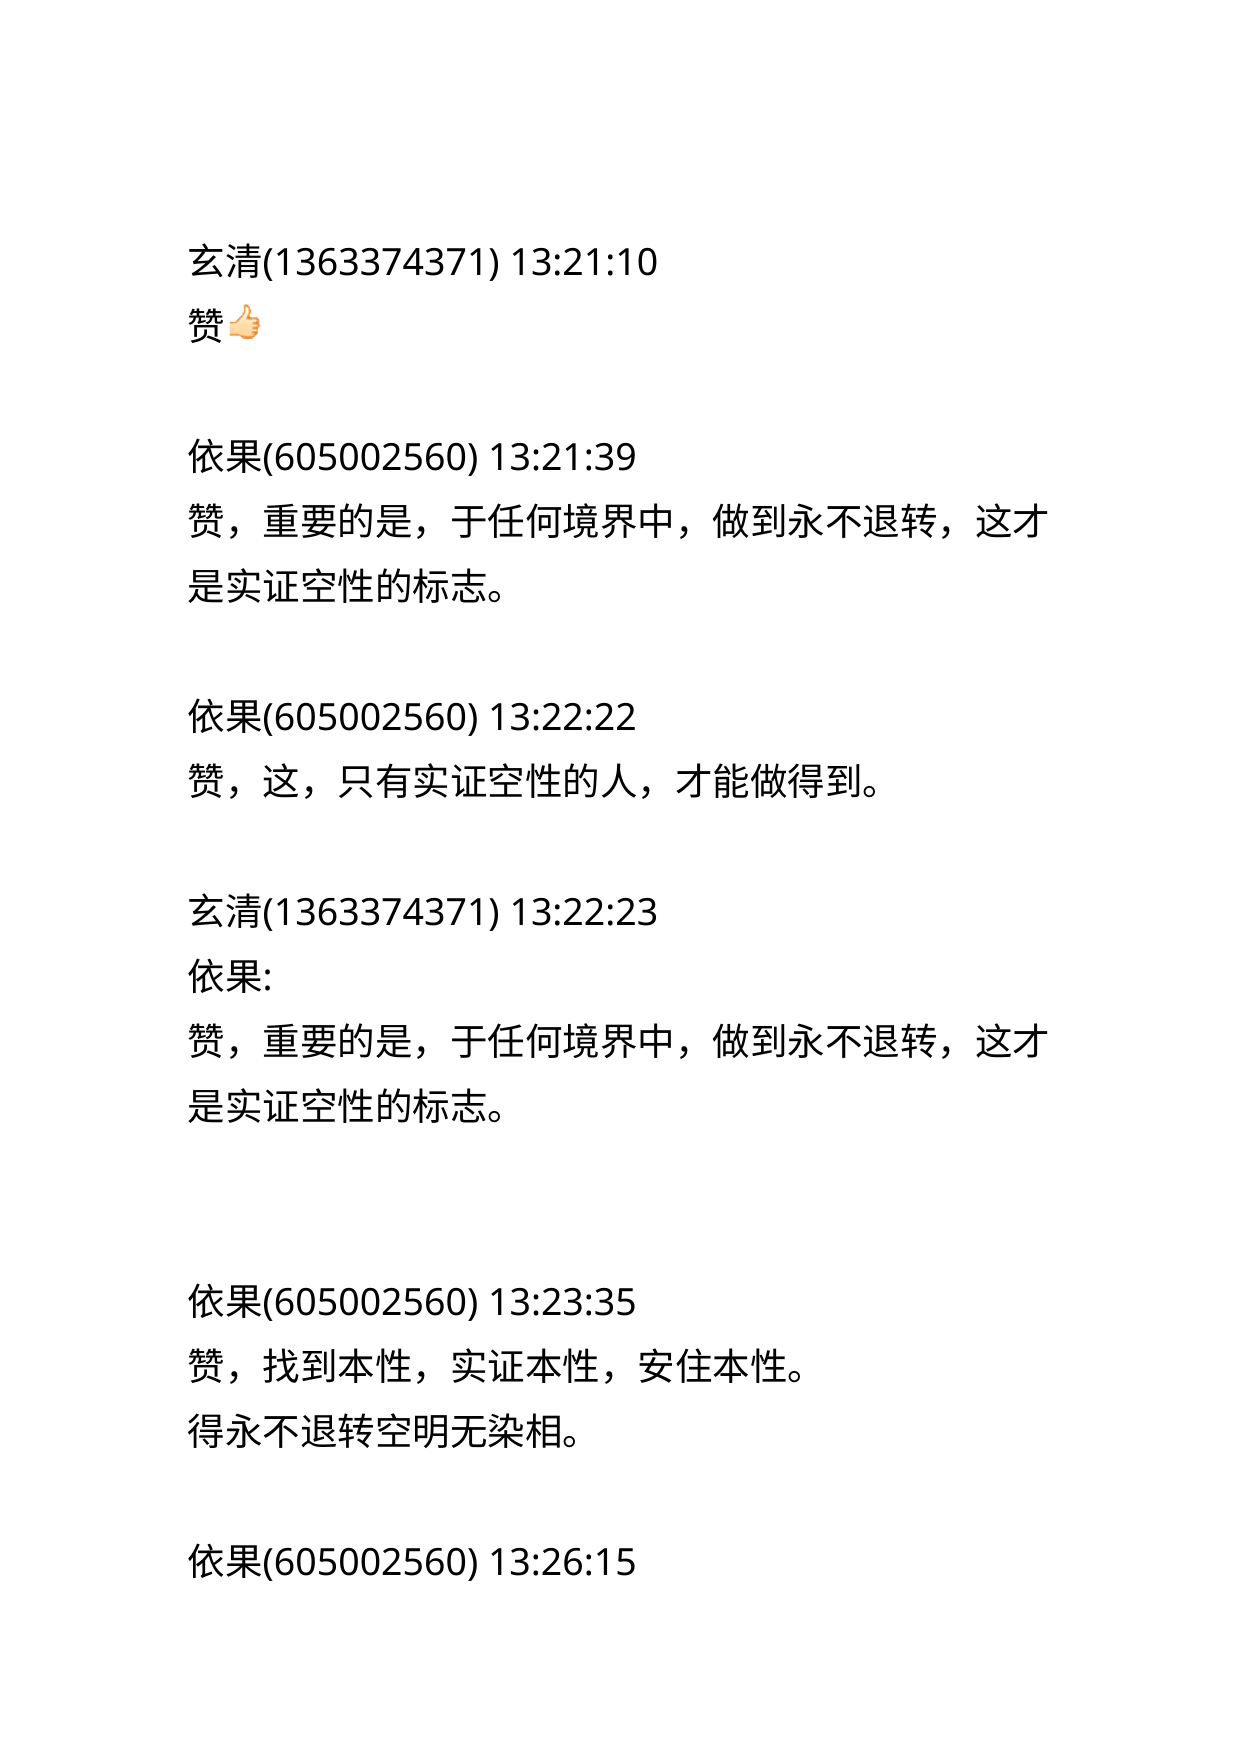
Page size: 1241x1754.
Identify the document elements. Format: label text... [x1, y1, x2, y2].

text 依果(605002560) 13:26:15 [187, 1462, 1053, 1592]
picture [225, 303, 263, 341]
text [187, 162, 1053, 1462]
